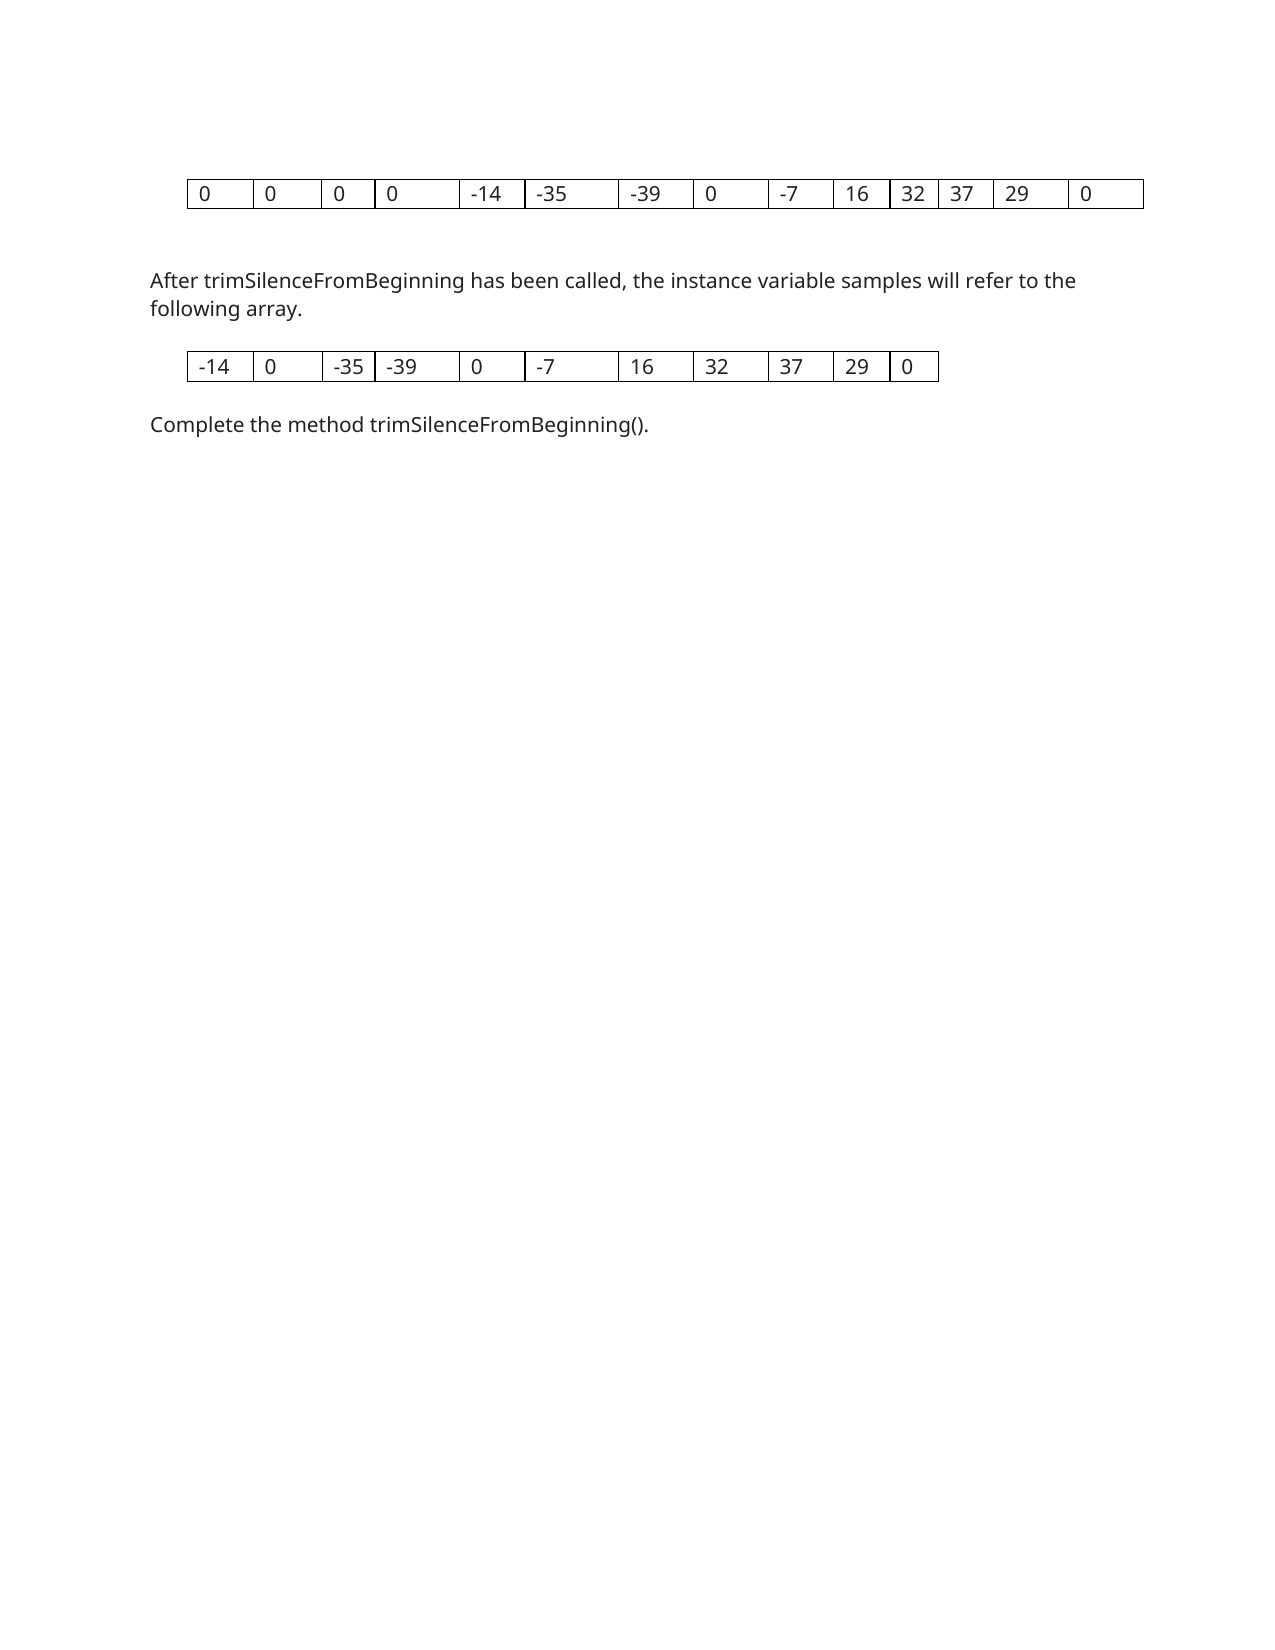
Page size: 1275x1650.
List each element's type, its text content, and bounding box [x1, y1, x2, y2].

table_header 0 [694, 180, 768, 208]
table_header 32 [694, 352, 768, 381]
table_header 37 [939, 180, 993, 208]
table_header -14 [188, 352, 253, 381]
table_header 16 [619, 352, 693, 381]
table_header 29 [834, 352, 889, 381]
table_header -7 [769, 180, 833, 208]
table_header 0 [254, 180, 321, 208]
table_header 0 [891, 352, 938, 381]
table_header 0 [460, 352, 524, 381]
table_header -39 [619, 180, 693, 208]
table_header 29 [994, 180, 1068, 208]
table_header 0 [376, 180, 459, 208]
table_header -14 [460, 180, 524, 208]
table_header -35 [526, 180, 618, 208]
table_header 0 [188, 180, 253, 208]
table_header -39 [376, 352, 459, 381]
table_header 37 [769, 352, 833, 381]
text After trimSilenceFromBeginning has been called, the instance variable samples will refer to the following array. [150, 266, 1125, 323]
table_header 0 [254, 352, 322, 381]
table_header 16 [834, 180, 889, 208]
table_header 0 [1069, 180, 1143, 208]
table_header 0 [322, 180, 374, 208]
table_header -7 [526, 352, 618, 381]
table_header -35 [323, 352, 374, 381]
table_header 32 [891, 180, 938, 208]
text Complete the method trimSilenceFromBeginning(). [150, 410, 1125, 438]
